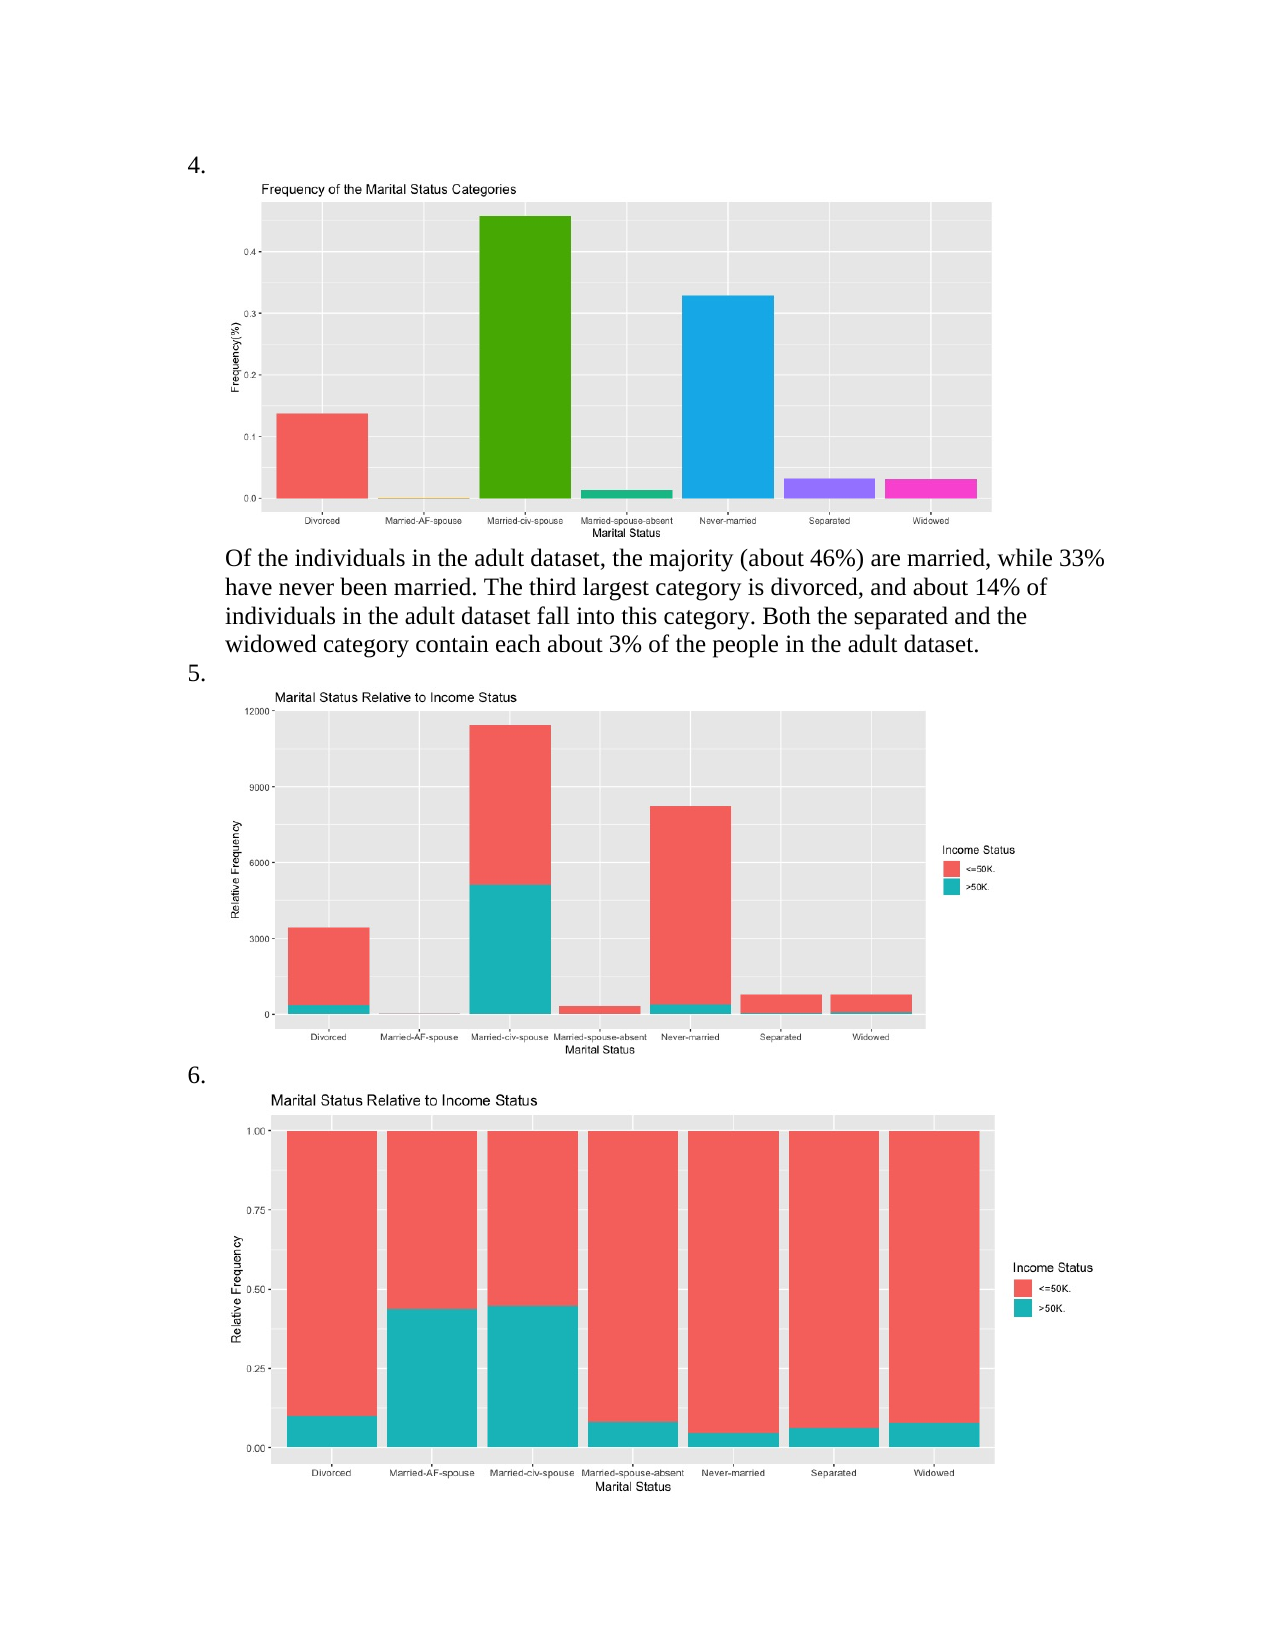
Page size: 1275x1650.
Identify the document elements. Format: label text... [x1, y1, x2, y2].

list Of the individuals in the adult dataset, the majority (about 46%) are married, while 33% have never been married. The third largest category is divorced, and about 14% of individuals in the adult dataset fall into this category. Both the separated and the widowed category contain each about 3% of the people in the adult dataset. [225, 543, 1125, 658]
picture [225, 1088, 1105, 1499]
picture [225, 178, 997, 544]
picture [225, 687, 1026, 1061]
